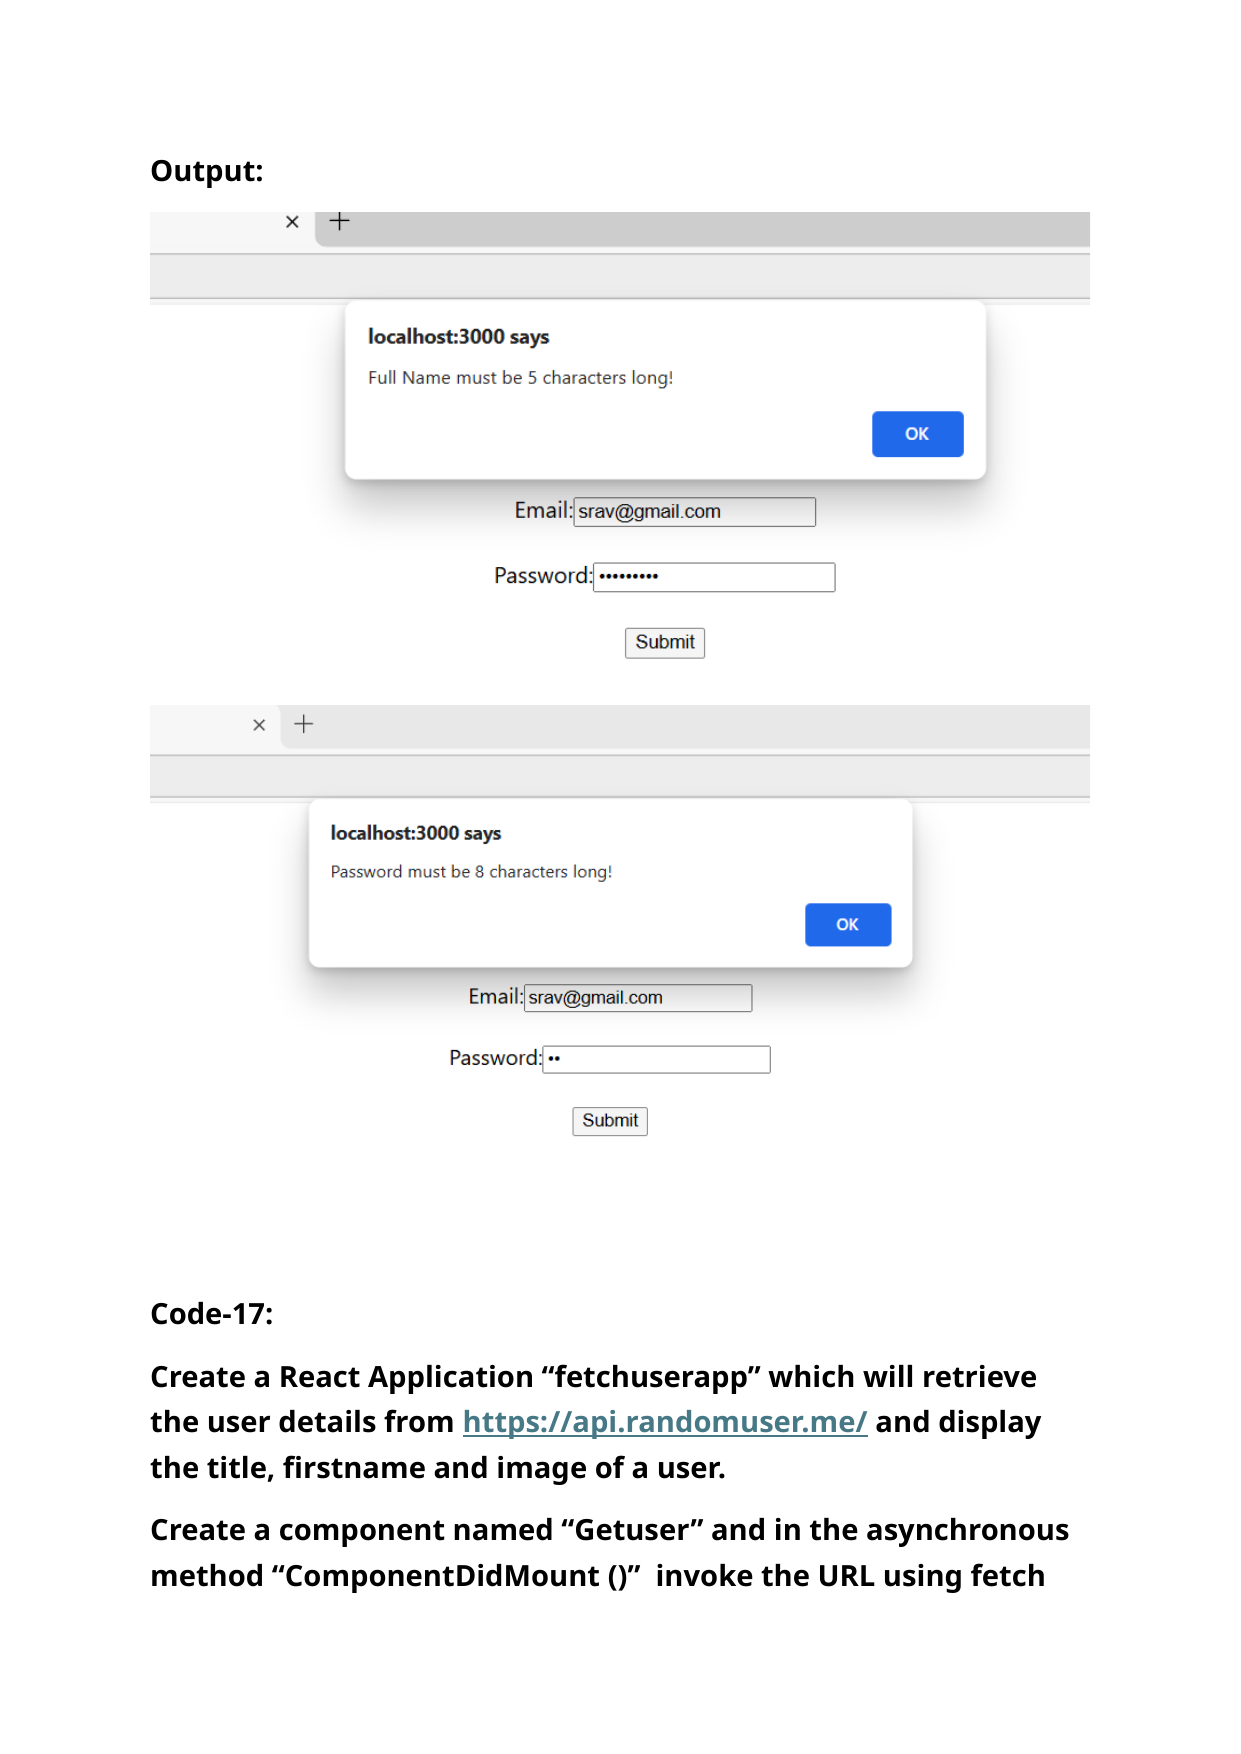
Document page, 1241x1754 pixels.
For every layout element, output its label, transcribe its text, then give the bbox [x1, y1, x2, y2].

text Code-17: [150, 1293, 1090, 1333]
picture [150, 212, 1091, 684]
picture [150, 705, 1091, 1272]
text Output: [150, 150, 1090, 190]
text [150, 1509, 1090, 1595]
text Create a React Application “fetchuserapp” which will retrieve the user details from https://api.randomuser.me/ and display the title, firstname and image of a user. [150, 1356, 1090, 1487]
